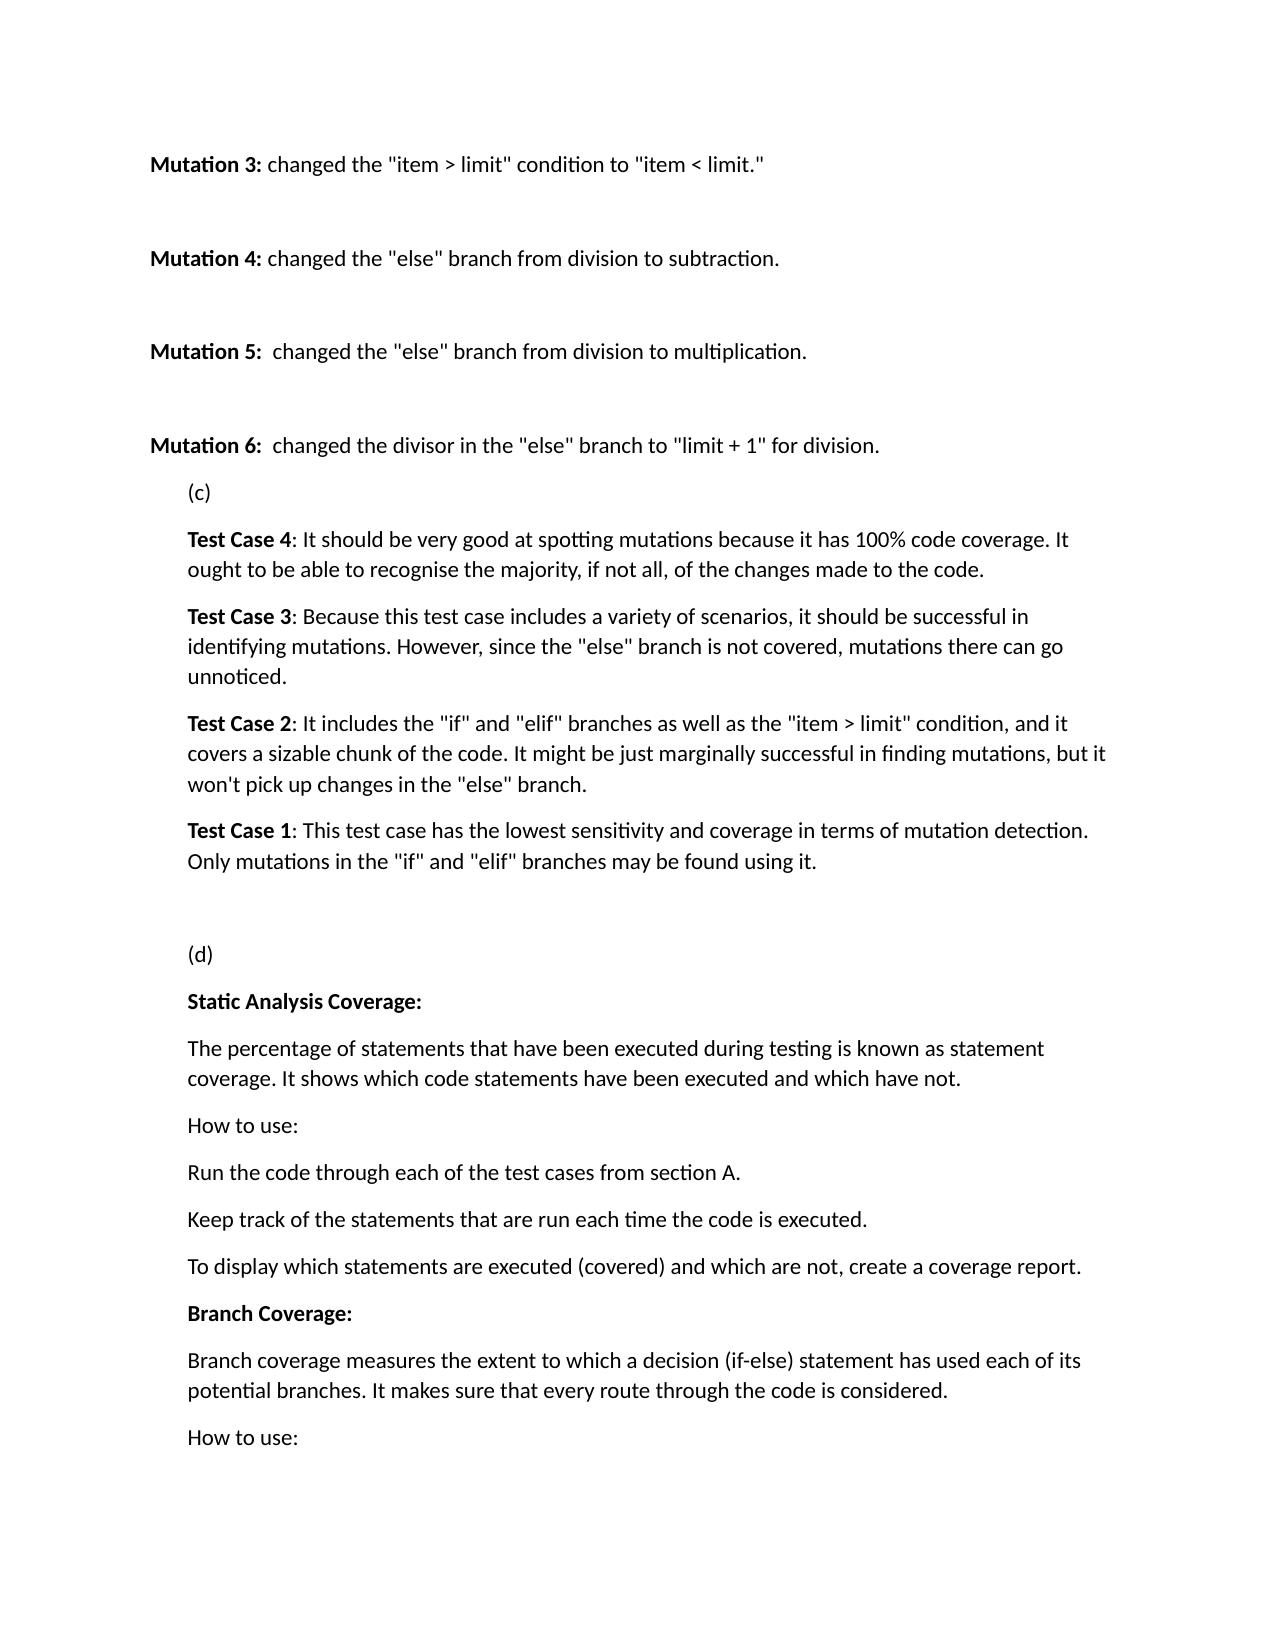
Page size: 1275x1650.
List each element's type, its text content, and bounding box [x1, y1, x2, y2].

text How to use: [187, 1111, 1125, 1139]
text Run the code through each of the test cases from section A. [187, 1158, 1125, 1186]
text Test Case 2: It includes the "if" and "elif" branches as well as the "item > limit" condition, and it covers a sizable chunk of the code. It might be just marginally successful in finding mutations, but it won't pick up changes in the "else" branch. [187, 709, 1125, 798]
text The percentage of statements that have been executed during testing is known as statement coverage. It shows which code statements have been executed and which have not. [187, 1034, 1125, 1093]
text Keep track of the statements that are run each time the code is executed. [187, 1205, 1125, 1233]
text Mutation 6: changed the divisor in the "else" branch to "limit + 1" for division. [150, 431, 1125, 459]
text Branch coverage measures the extent to which a decision (if-else) statement has used each of its potential branches. It makes sure that every route through the code is considered. [187, 1346, 1125, 1404]
text Test Case 3: Because this test case includes a variety of scenarios, it should be successful in identifying mutations. However, since the "else" branch is not covered, mutations there can go unnoticed. [187, 602, 1125, 691]
text Branch Coverage: [187, 1299, 1125, 1327]
text (c) [187, 478, 1125, 506]
text (d) [187, 941, 1125, 969]
text Static Analysis Coverage: [187, 987, 1125, 1016]
text To display which statements are executed (covered) and which are not, create a coverage report. [187, 1252, 1125, 1280]
text Mutation 3: changed the "item > limit" condition to "item < limit." [150, 150, 1125, 178]
text Test Case 1: This test case has the lowest sensitivity and coverage in terms of mutation detection. Only mutations in the "if" and "elif" branches may be found using it. [187, 817, 1125, 875]
text How to use: [187, 1423, 1125, 1451]
text Mutation 4: changed the "else" branch from division to subtraction. [150, 244, 1125, 272]
text Mutation 5: changed the "else" branch from division to multiplication. [150, 337, 1125, 366]
text Test Case 4: It should be very good at spotting mutations because it has 100% code coverage. It ought to be able to recognise the majority, if not all, of the changes made to the code. [187, 525, 1125, 583]
